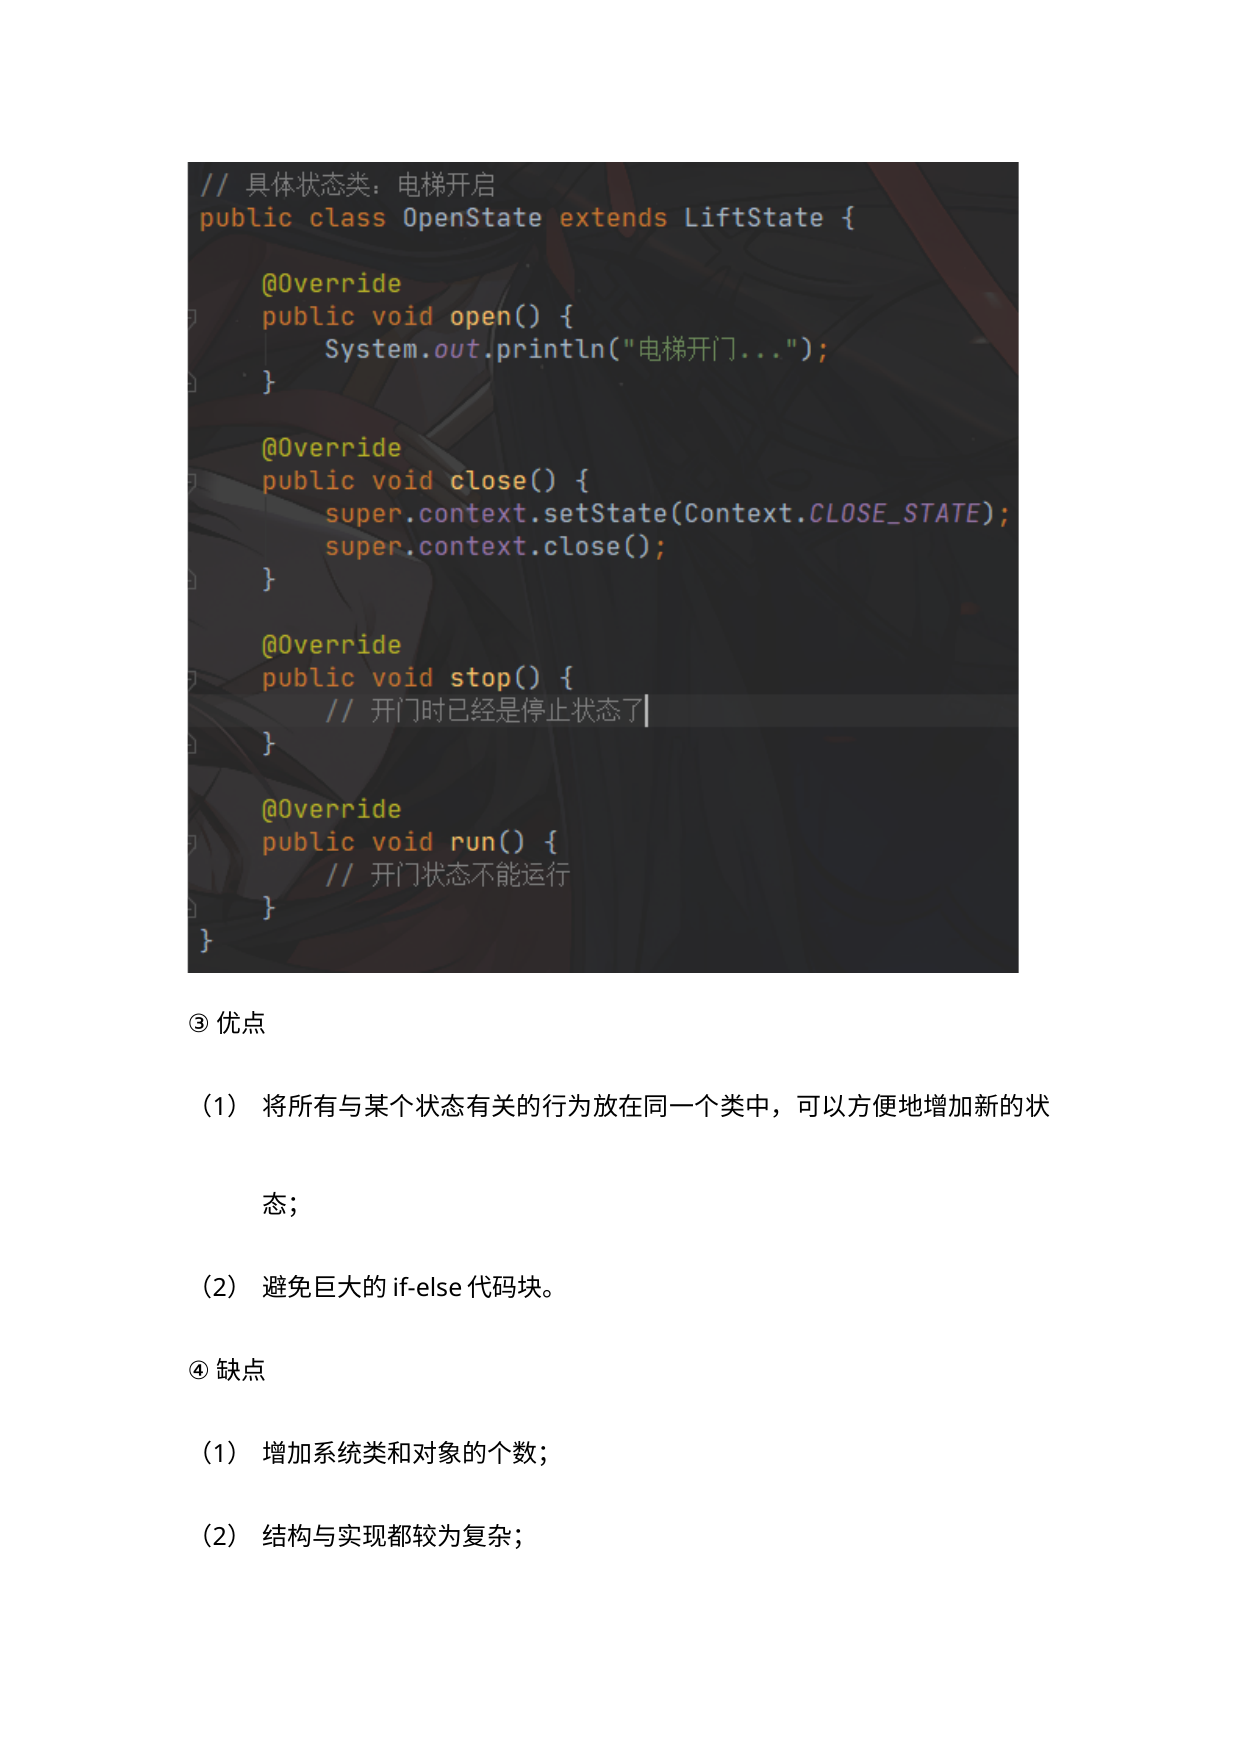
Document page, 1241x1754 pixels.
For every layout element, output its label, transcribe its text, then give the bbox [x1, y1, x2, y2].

list 将所有与某个状态有关的行为放在同一个类中，可以方便地增加新的状态； [187, 1072, 1053, 1235]
list 增加系统类和对象的个数； [187, 1419, 1053, 1484]
list 优点 [187, 989, 1053, 1054]
list 结构与实现都较为复杂； [187, 1502, 1053, 1567]
text 缺点 [187, 1336, 1053, 1401]
picture [187, 162, 1019, 973]
list 避免巨大的if-else代码块。 [187, 1253, 1053, 1318]
